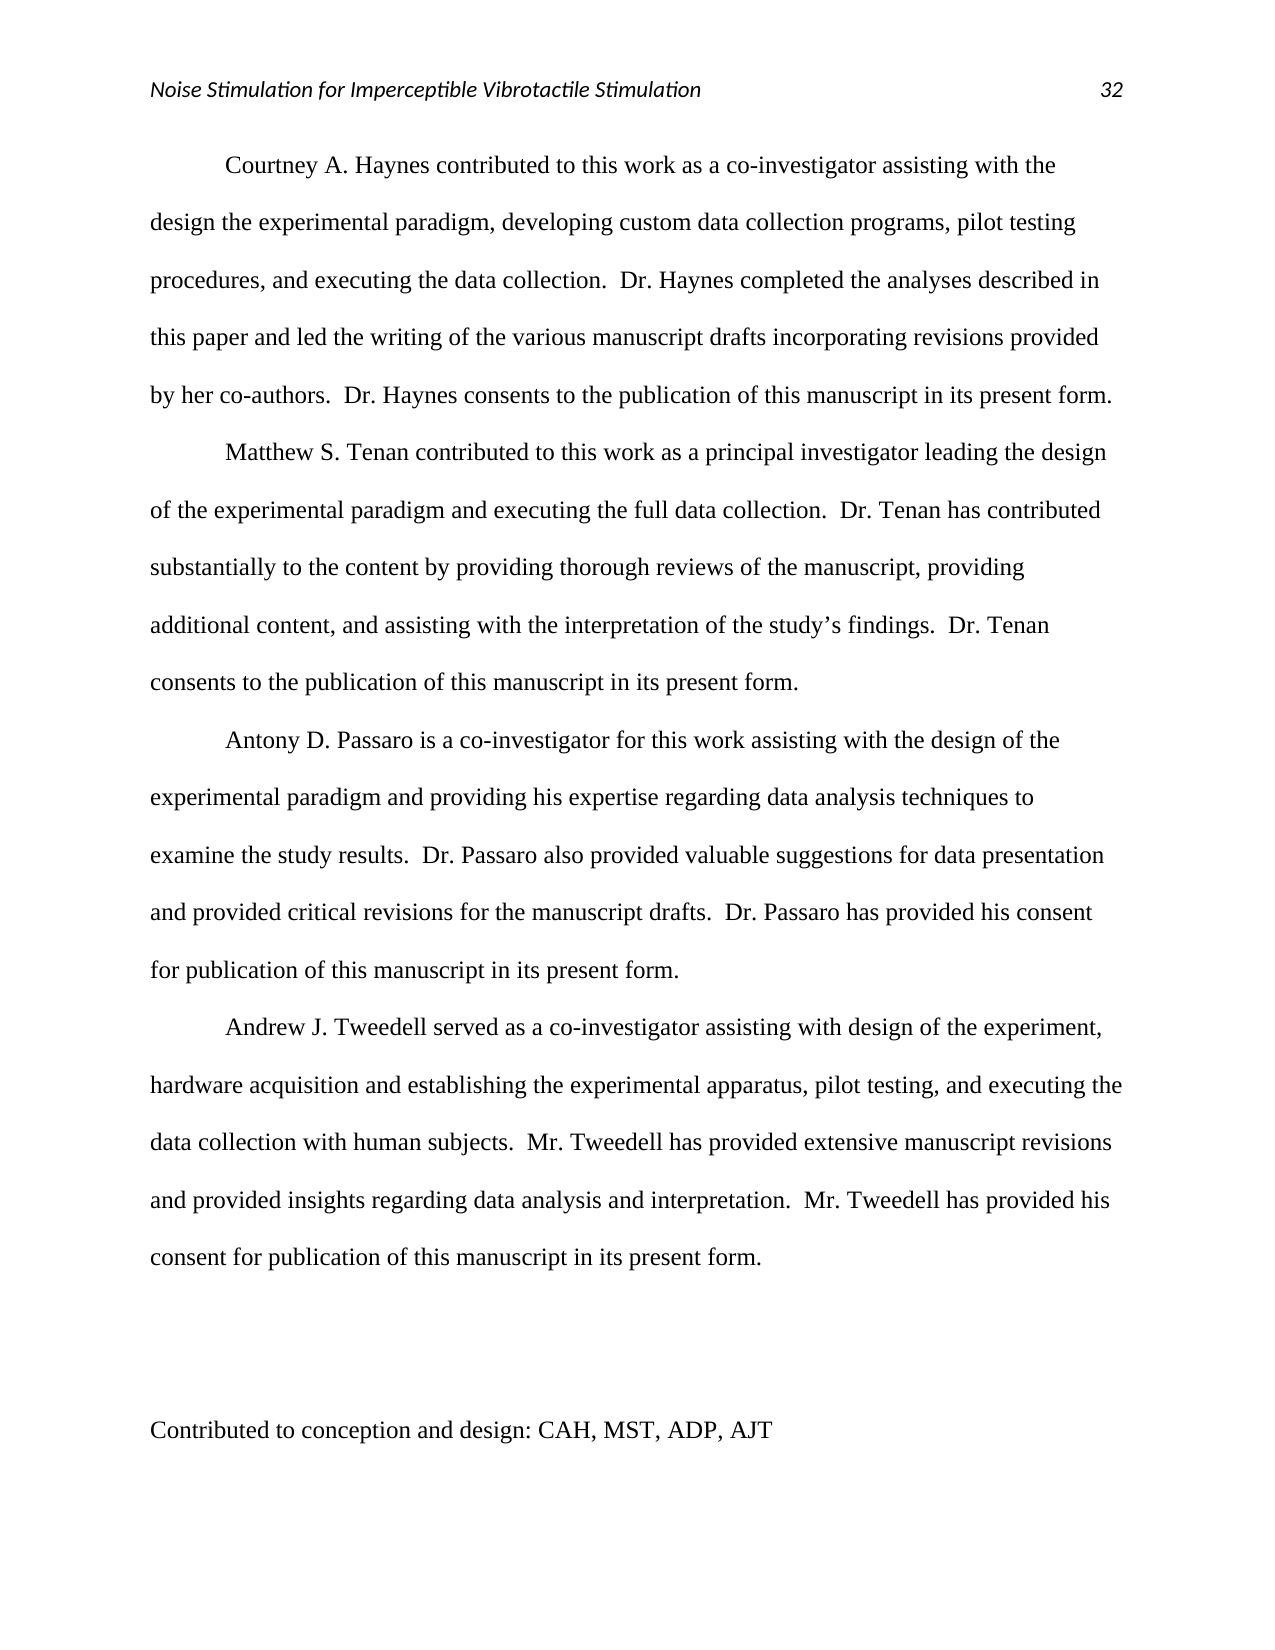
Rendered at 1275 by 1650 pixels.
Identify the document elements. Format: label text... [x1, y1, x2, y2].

text Contributed to conception and design: CAH, MST, ADP, AJT [150, 1415, 1125, 1444]
text Antony D. Passaro is a co-investigator for this work assisting with the design of the experimental paradigm and providing his expertise regarding data analysis techniques to examine the study results. Dr. Passaro also provided valuable suggestions for data presentation and provided critical revisions for the manuscript drafts. Dr. Passaro has provided his consent for publication of this manuscript in its present form. [150, 725, 1125, 984]
text Courtney A. Haynes contributed to this work as a co-investigator assisting with the design the experimental paradigm, developing custom data collection programs, pilot testing procedures, and executing the data collection. Dr. Haynes completed the analyses described in this paper and led the writing of the various manuscript drafts incorporating revisions provided by her co-authors. Dr. Haynes consents to the publication of this manuscript in its present form. [150, 150, 1125, 409]
text Matthew S. Tenan contributed to this work as a principal investigator leading the design of the experimental paradigm and executing the full data collection. Dr. Tenan has contributed substantially to the content by providing thorough reviews of the manuscript, providing additional content, and assisting with the interpretation of the study’s findings. Dr. Tenan consents to the publication of this manuscript in its present form. [150, 437, 1125, 696]
text Andrew J. Tweedell served as a co-investigator assisting with design of the experiment, hardware acquisition and establishing the experimental apparatus, pilot testing, and executing the data collection with human subjects. Mr. Tweedell has provided extensive manuscript revisions and provided insights regarding data analysis and interpretation. Mr. Tweedell has provided his consent for publication of this manuscript in its present form. [150, 1012, 1125, 1271]
